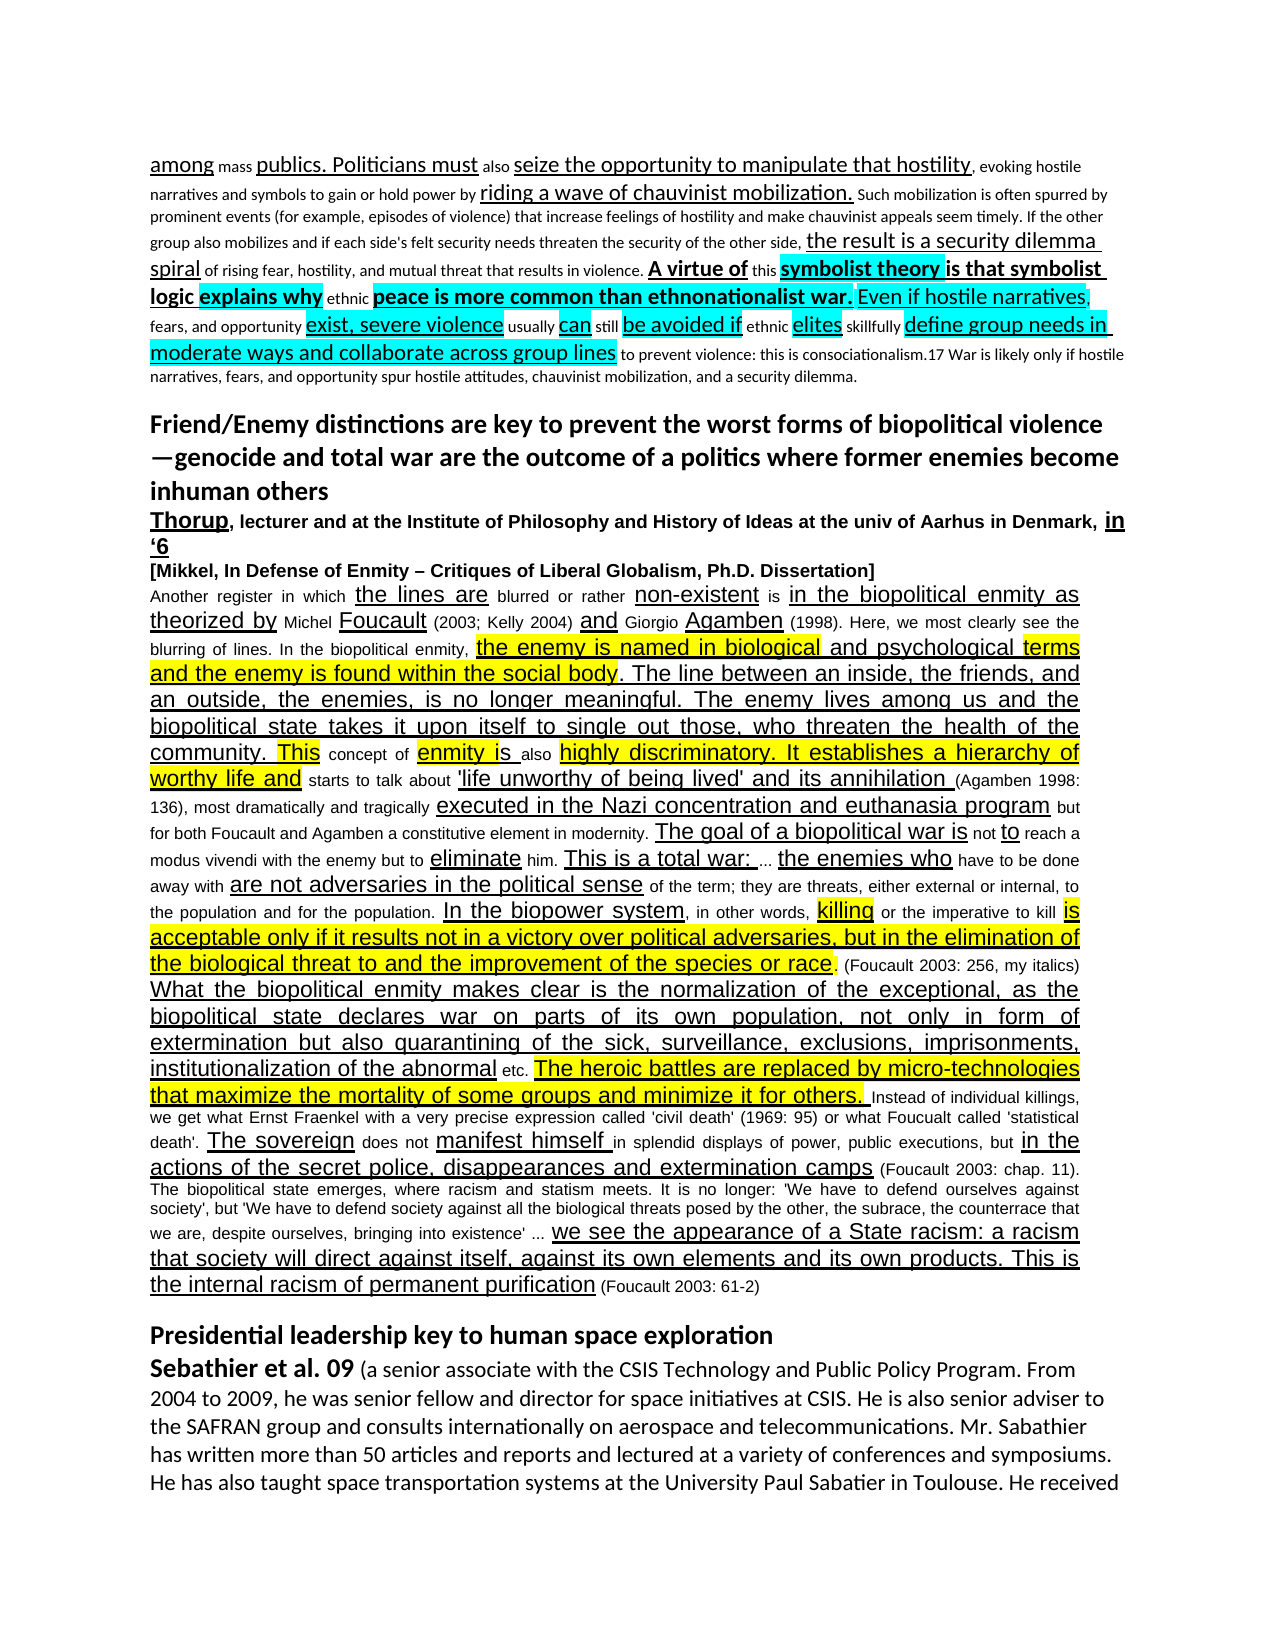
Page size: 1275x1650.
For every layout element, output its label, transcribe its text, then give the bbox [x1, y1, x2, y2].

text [150, 1351, 1125, 1496]
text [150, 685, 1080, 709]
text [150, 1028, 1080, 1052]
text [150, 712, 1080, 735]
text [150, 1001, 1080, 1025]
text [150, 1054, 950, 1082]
subtitle Friend/Enemy distinctions are key to prevent the worst forms of biopolitical violence—genocide and total war are the outcome of a politics where former enemies become inhuman others [150, 408, 1125, 507]
text Another register in which the lines are blurred or rather non-existent is in the biopolitical enmity as theorized by Michel Foucault (2003; Kelly 2004) and Giorgio Agamben (1998). Here, we most clearly see the blurring of lines. In the biopolitical enmity, the enemy is named in biological and psychological terms and the enemy is found within the social body. The line between an inside, the friends, and an outside, the enemies, is no longer meaningful. The enemy lives among us and the biopolitical state takes it upon itself to single out those, who threaten the health of the community. This concept of enmity is also highly discriminatory. It establishes a hierarchy of worthy life and starts to talk about 'life unworthy of being lived' and its annihilation (Agamben 1998: 136), most dramatically and tragically executed in the Nazi concentration and euthanasia program but for both Foucault and Agamben a constitutive element in modernity. The goal of a biopolitical war is not to reach a modus vivendi with the enemy but to eliminate him. This is a total war: ... the enemies who have to be done away with are not adversaries in the political sense of the term; they are threats, either external or internal, to the population and for the population. In the biopower system, in other words, killing or the imperative to kill is acceptable only if it results not in a victory over political adversaries, but in the elimination of the biological threat to and the improvement of the species or race. (Foucault 2003: 256, my italics) What the biopolitical enmity makes clear is the normalization of the exceptional, as the biopolitical state declares war on parts of its own population, not only in form of extermination but also quarantining of the sick, surveillance, exclusions, imprisonments, institutionalization of the abnormal etc. The heroic battles are replaced by micro-technologies that maximize the mortality of some groups and minimize it for others. Instead of individual killings, we get what Ernst Fraenkel with a very precise expression called 'civil death' (1969: 95) or what Foucualt called 'statistical death'. The sovereign does not manifest himself in splendid displays of power, public executions, but in the actions of the secret police, disappearances and extermination camps (Foucault 2003: chap. 11). The biopolitical state emerges, where racism and statism meets. It is no longer: 'We have to defend ourselves against society', but 'We have to defend society against all the biological threats posed by the other, the subrace, the counterrace that we are, despite ourselves, bringing into existence' ... we see the appearance of a State racism: a racism that society will direct against itself, against its own elements and its own products. This is the internal racism of permanent purification (Foucault 2003: 61-2) [150, 738, 1080, 924]
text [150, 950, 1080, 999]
text Another register in which the lines are blurred or rather non-existent is in the biopolitical enmity as theorized by Michel Foucault (2003; Kelly 2004) and Giorgio Agamben (1998). Here, we most clearly see the blurring of lines. In the biopolitical enmity, the enemy is named in biological and psychological terms and the enemy is found within the social body. The line between an inside, the friends, and an outside, the enemies, is no longer meaningful. The enemy lives among us and the biopolitical state takes it upon itself to single out those, who threaten the health of the community. This concept of enmity is also highly discriminatory. It establishes a hierarchy of worthy life and starts to talk about 'life unworthy of being lived' and its annihilation (Agamben 1998: 136), most dramatically and tragically executed in the Nazi concentration and euthanasia program but for both Foucault and Agamben a constitutive element in modernity. The goal of a biopolitical war is not to reach a modus vivendi with the enemy but to eliminate him. This is a total war: ... the enemies who have to be done away with are not adversaries in the political sense of the term; they are threats, either external or internal, to the population and for the population. In the biopower system, in other words, killing or the imperative to kill is acceptable only if it results not in a victory over political adversaries, but in the elimination of the biological threat to and the improvement of the species or race. (Foucault 2003: 256, my italics) What the biopolitical enmity makes clear is the normalization of the exceptional, as the biopolitical state declares war on parts of its own population, not only in form of extermination but also quarantining of the sick, surveillance, exclusions, imprisonments, institutionalization of the abnormal etc. The heroic battles are replaced by micro-technologies that maximize the mortality of some groups and minimize it for others. Instead of individual killings, we get what Ernst Fraenkel with a very precise expression called 'civil death' (1969: 95) or what Foucualt called 'statistical death'. The sovereign does not manifest himself in splendid displays of power, public executions, but in the actions of the secret police, disappearances and extermination camps (Foucault 2003: chap. 11). The biopolitical state emerges, where racism and statism meets. It is no longer: 'We have to defend ourselves against society', but 'We have to defend society against all the biological threats posed by the other, the subrace, the counterrace that we are, despite ourselves, bringing into existence' ... we see the appearance of a State racism: a racism that society will direct against itself, against its own elements and its own products. This is the internal racism of permanent purification (Foucault 2003: 61-2) [150, 1082, 1080, 1267]
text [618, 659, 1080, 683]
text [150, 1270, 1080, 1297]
text [Mikkel, In Defense of Enmity – Critiques of Liberal Globalism, Ph.D. Dissertation] [150, 559, 1125, 581]
subtitle Presidential leadership key to human space exploration [150, 1318, 1125, 1351]
text Thorup, lecturer and at the Institute of Philosophy and History of Ideas at the univ of Aarhus in Denmark, in ‘6 [150, 507, 1125, 559]
